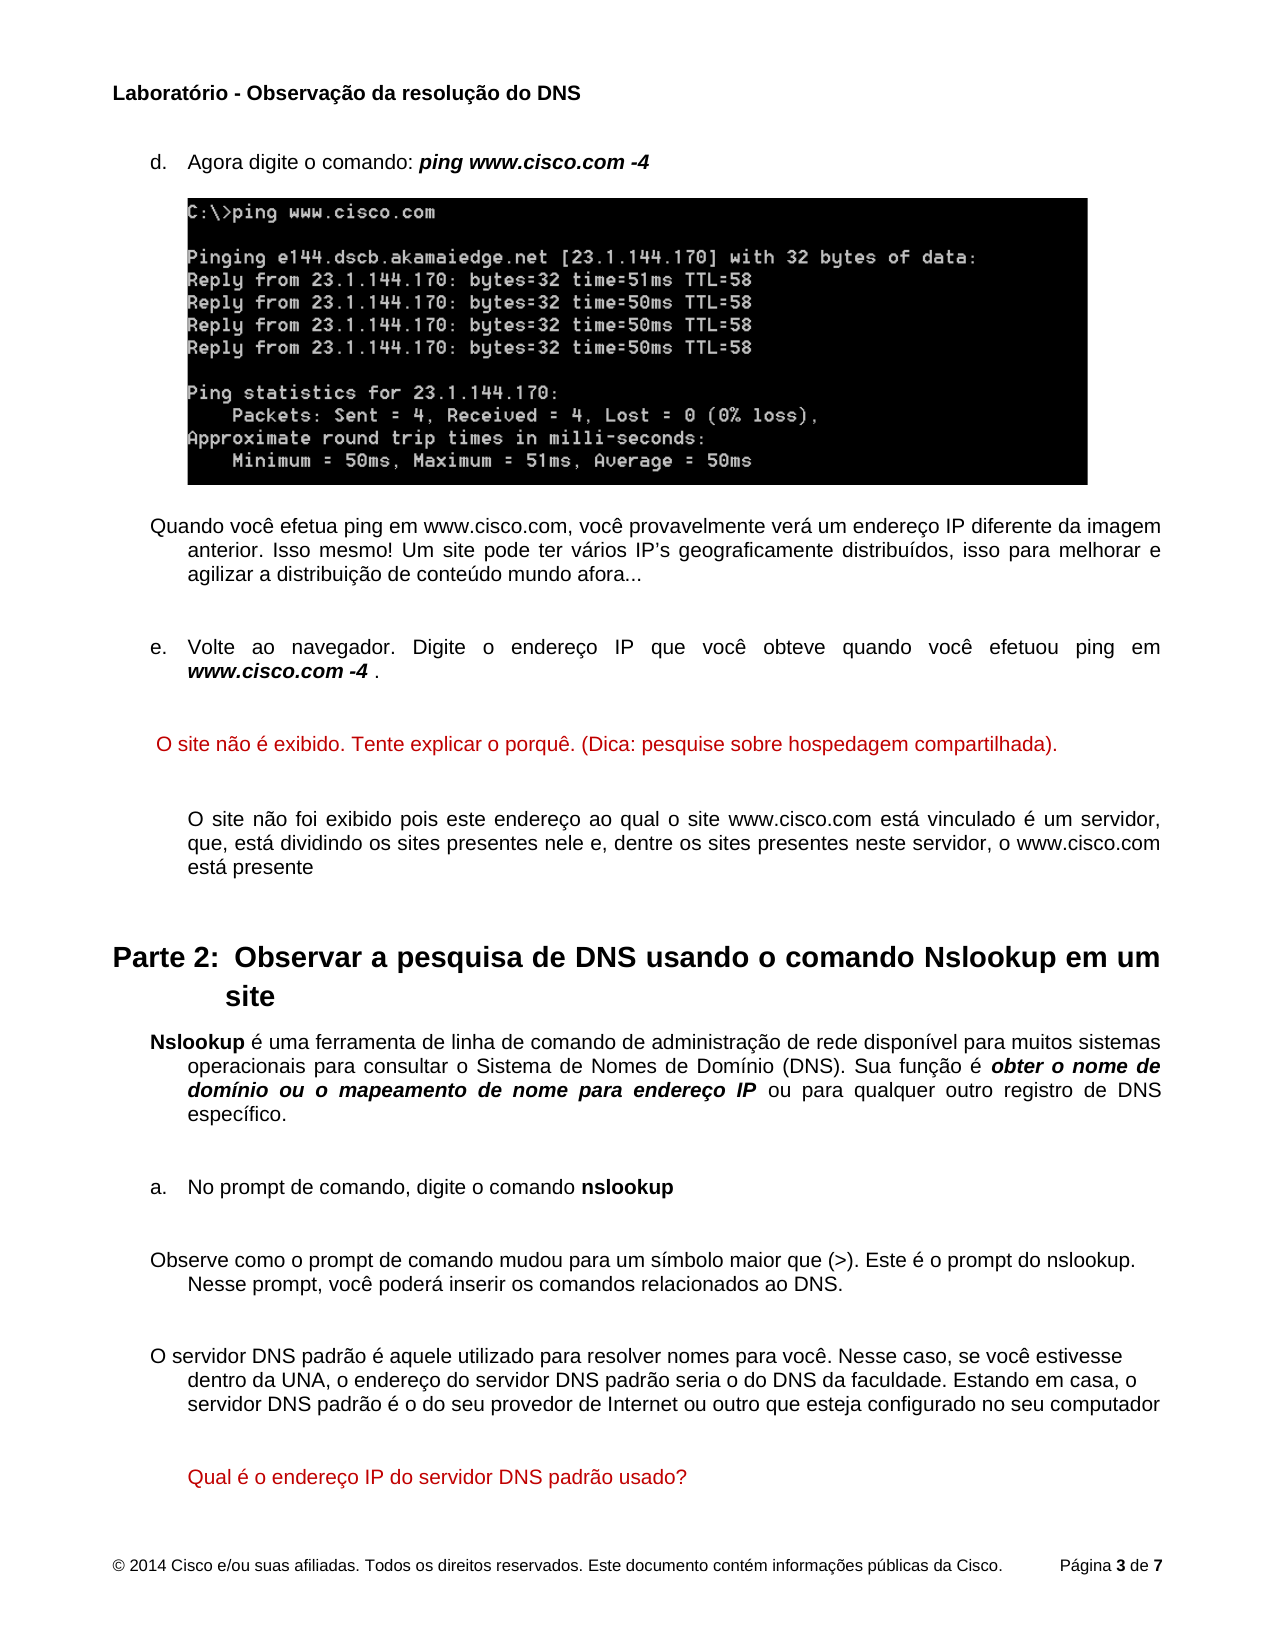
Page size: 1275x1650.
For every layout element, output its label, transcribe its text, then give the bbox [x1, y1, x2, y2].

text O servidor DNS padrão é aquele utilizado para resolver nomes para você. Nesse caso, se você estivesse dentro da UNA, o endereço do servidor DNS padrão seria o do DNS da faculdade. Estando em casa, o servidor DNS padrão é o do seu provedor de Internet ou outro que esteja configurado no seu computador [150, 1344, 1162, 1416]
text Nslookup é uma ferramenta de linha de comando de administração de rede disponível para muitos sistemas operacionais para consultar o Sistema de Nomes de Domínio (DNS). Sua função é obter o nome de domínio ou o mapeamento de nome para endereço IP ou para qualquer outro registro de DNS específico. [150, 1030, 1162, 1126]
list Volte ao navegador. Digite o endereço IP que você obteve quando você efetuou ping em www.cisco.com -4 . [150, 634, 1162, 682]
text Qual é o endereço IP do servidor DNS padrão usado? [187, 1465, 1162, 1489]
text O site não é exibido. Tente explicar o porquê. (Dica: pesquise sobre hospedagem compartilhada). [150, 731, 1162, 755]
list Agora digite o comando: ping www.cisco.com -4 [150, 150, 1162, 174]
text Observe como o prompt de comando mudou para um símbolo maior que (>). Este é o prompt do nslookup. Nesse prompt, você poderá inserir os comandos relacionados ao DNS. [150, 1247, 1162, 1295]
list No prompt de comando, digite o comando nslookup [150, 1174, 1162, 1198]
list Observar a pesquisa de DNS usando o comando Nslookup em um site [112, 940, 1162, 1012]
text Quando você efetua ping em www.cisco.com, você provavelmente verá um endereço IP diferente da imagem anterior. Isso mesmo! Um site pode ter vários IP’s geograficamente distribuídos, isso para melhorar e agilizar a distribuição de conteúdo mundo afora... [150, 514, 1162, 586]
picture [187, 198, 1088, 485]
text O site não foi exibido pois este endereço ao qual o site www.cisco.com está vinculado é um servidor, que, está dividindo os sites presentes nele e, dentre os sites presentes neste servidor, o www.cisco.com está presente [187, 807, 1162, 879]
